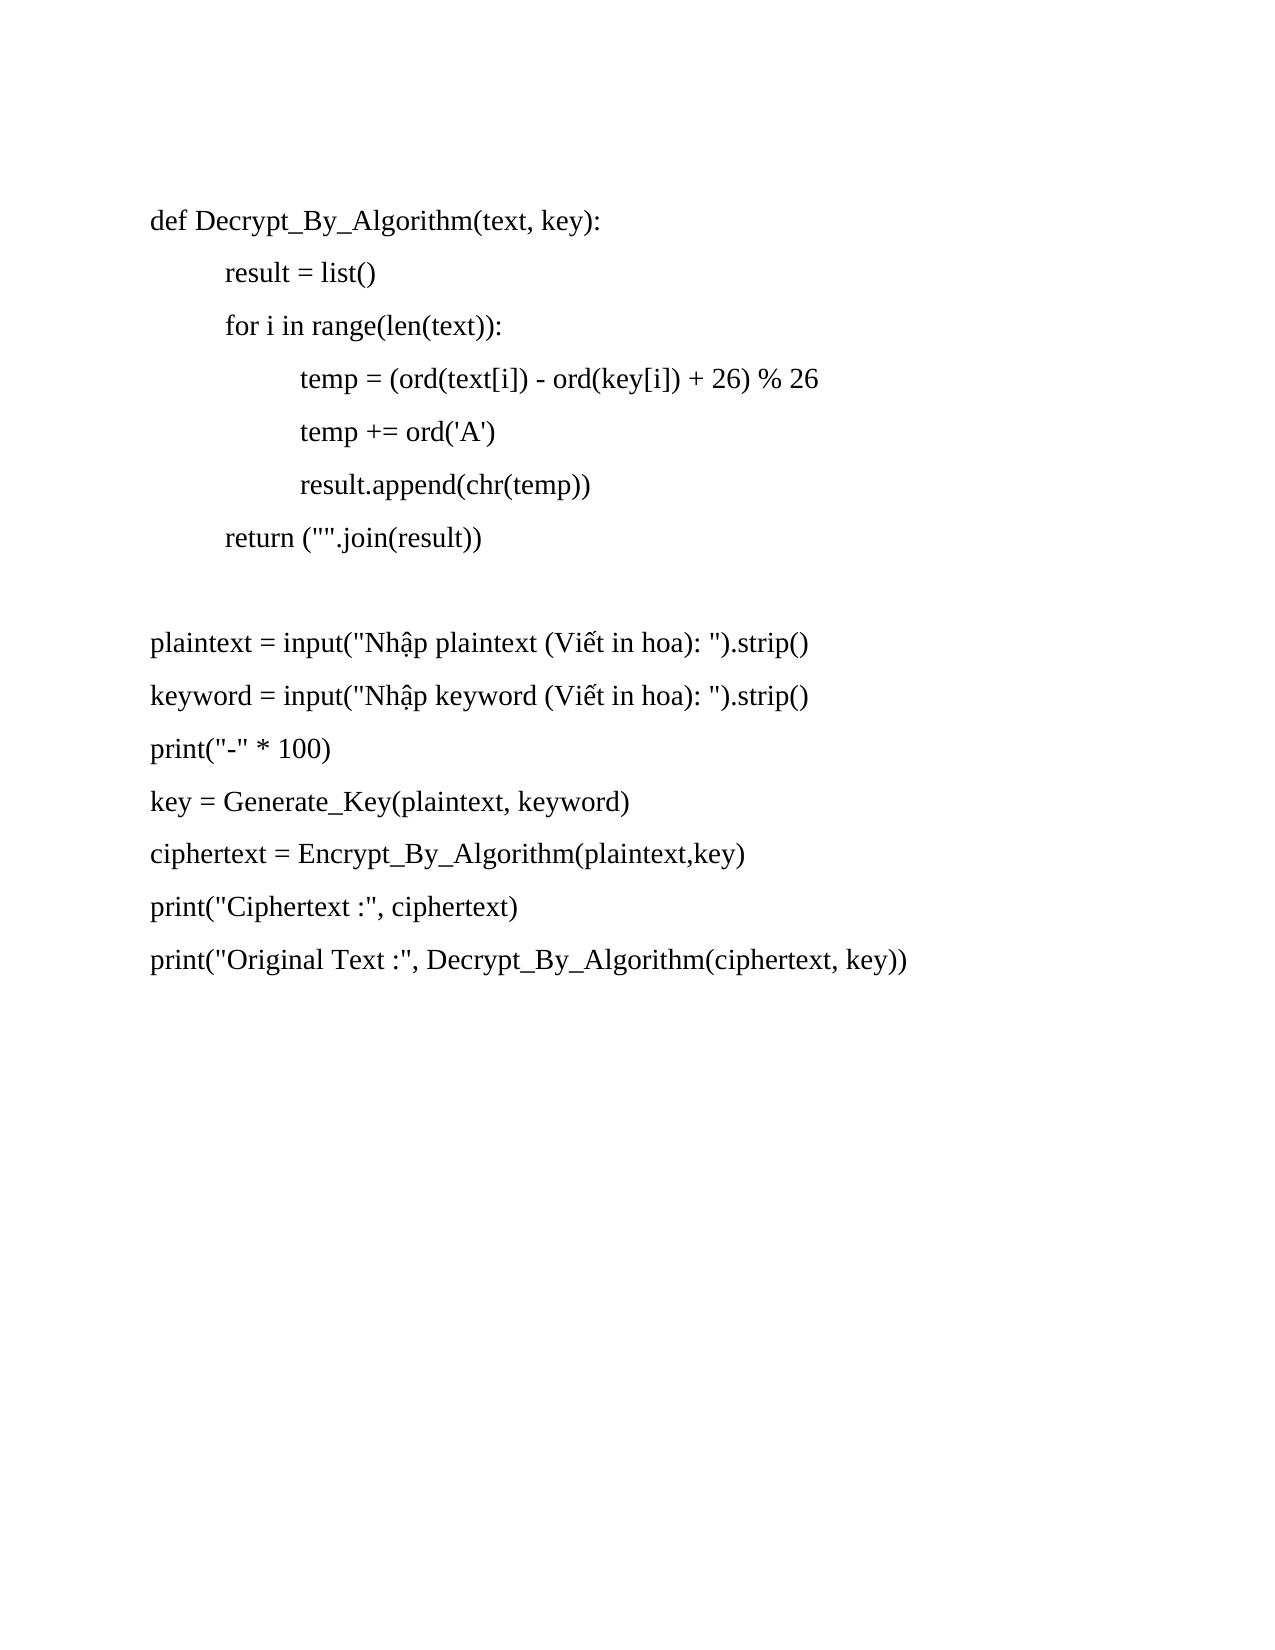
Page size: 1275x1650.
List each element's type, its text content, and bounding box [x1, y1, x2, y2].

text print("Original Text :", Decrypt_By_Algorithm(ciphertext, key)) [150, 942, 1125, 976]
text temp = (ord(text[i]) - ord(key[i]) + 26) % 26 [150, 361, 1125, 395]
text result = list() [150, 256, 1125, 289]
text plaintext = input("Nhập plaintext (Viết in hoa): ").strip() [150, 625, 1125, 659]
text for i in range(len(text)): [150, 308, 1125, 342]
text result.append(chr(temp)) [150, 467, 1125, 500]
text print("-" * 100) [150, 731, 1125, 764]
text keyword = input("Nhập keyword (Viết in hoa): ").strip() [150, 678, 1125, 712]
text return ("".join(result)) [150, 520, 1125, 553]
text ciphertext = Encrypt_By_Algorithm(plaintext,key) [150, 837, 1125, 870]
text temp += ord('A') [150, 414, 1125, 448]
text print("Ciphertext :", ciphertext) [150, 889, 1125, 923]
text def Decrypt_By_Algorithm(text, key): [150, 203, 1125, 236]
text key = Generate_Key(plaintext, keyword) [150, 784, 1125, 817]
